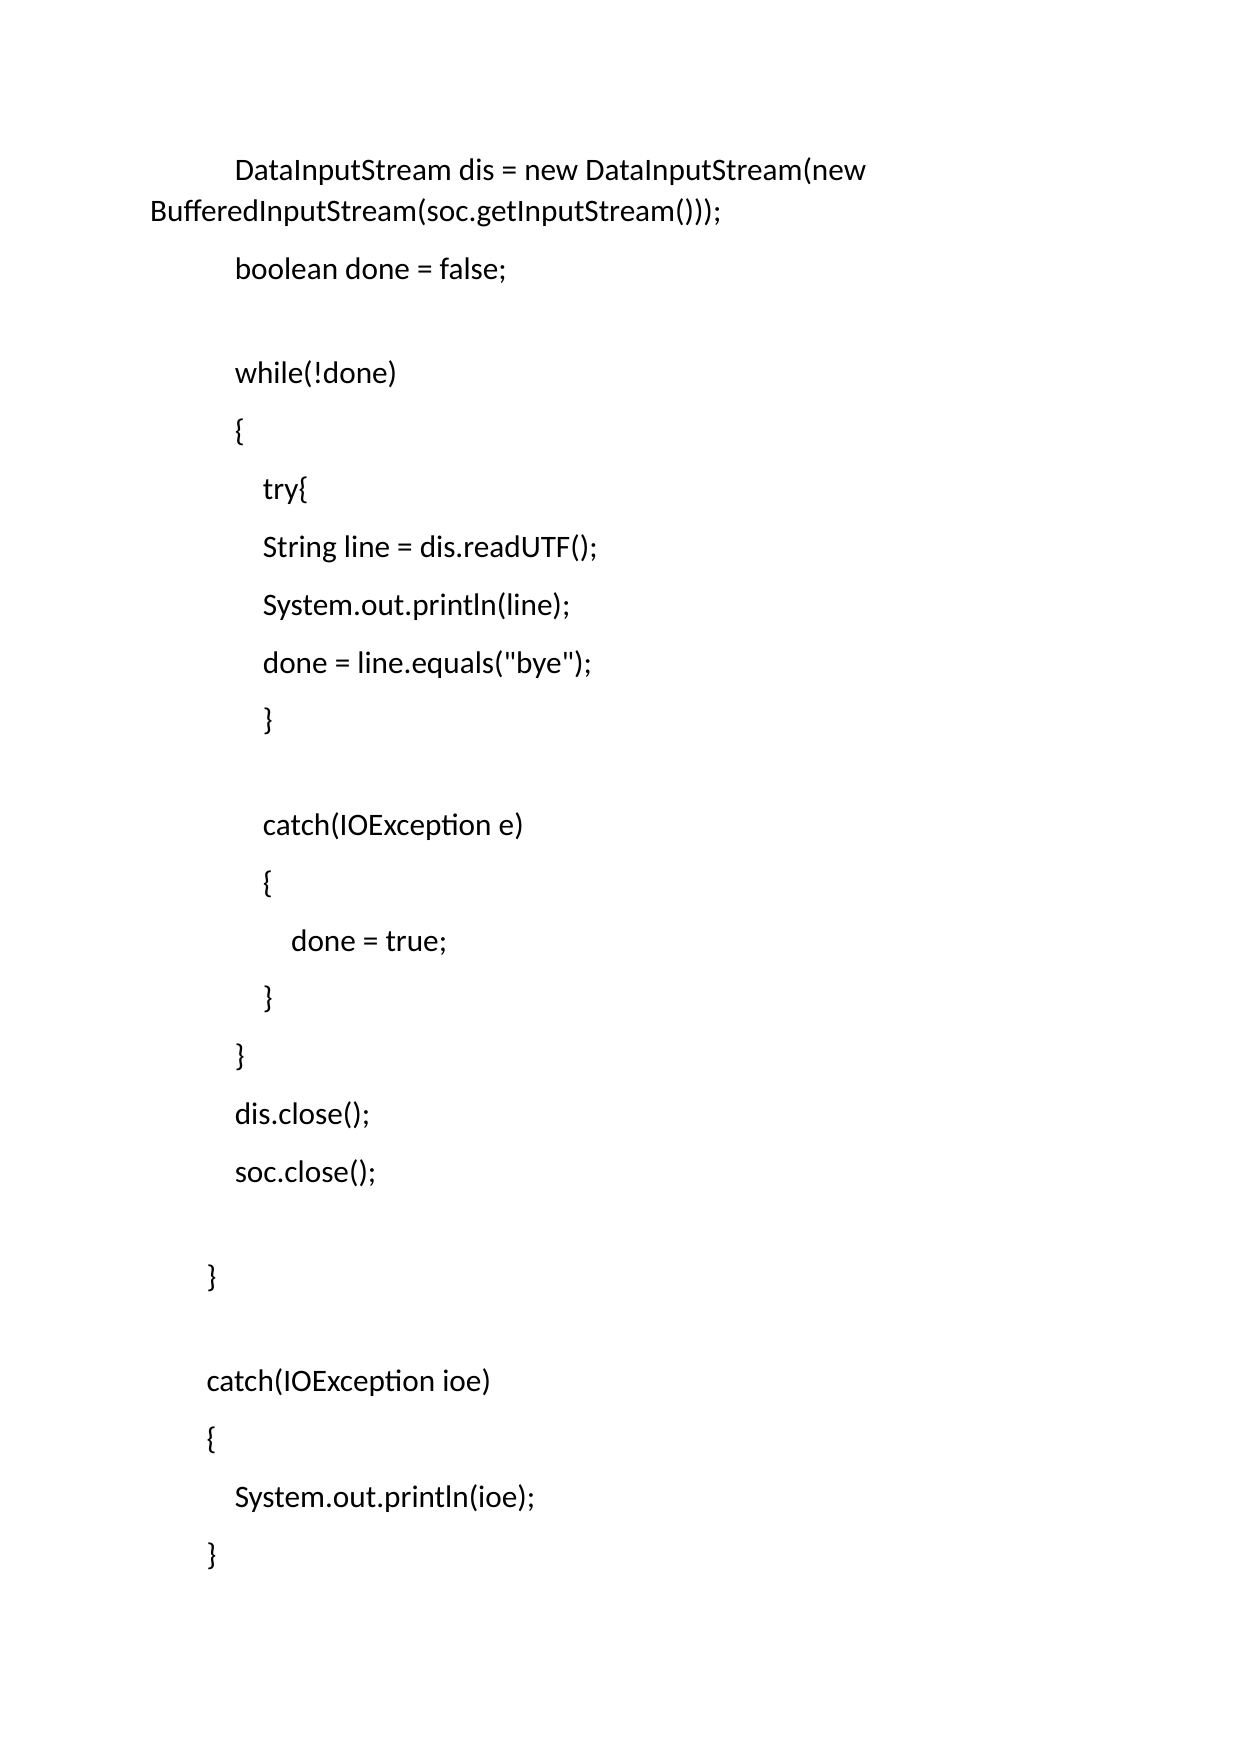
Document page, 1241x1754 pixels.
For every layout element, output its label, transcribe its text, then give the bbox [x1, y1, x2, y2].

text } [150, 701, 1090, 739]
text done = line.equals("bye"); [150, 643, 1090, 681]
text soc.close(); [150, 1152, 1090, 1190]
text System.out.println(line); [150, 585, 1090, 623]
text while(!done) [150, 354, 1090, 392]
text boolean done = false; [150, 249, 1090, 287]
text try{ [150, 469, 1090, 507]
text } [150, 1257, 1090, 1295]
text catch(IOException e) [150, 805, 1090, 843]
text { [150, 863, 1090, 901]
text dis.close(); [150, 1094, 1090, 1132]
text { [150, 1419, 1090, 1457]
text done = true; [150, 921, 1090, 959]
text catch(IOException ioe) [150, 1361, 1090, 1399]
text } [150, 979, 1090, 1017]
text DataInputStream dis = new DataInputStream(new BufferedInputStream(soc.getInputStream())); [150, 150, 1090, 229]
text } [150, 1535, 1090, 1573]
text { [150, 411, 1090, 449]
text System.out.println(ioe); [150, 1477, 1090, 1515]
text String line = dis.readUTF(); [150, 527, 1090, 565]
text } [150, 1036, 1090, 1074]
